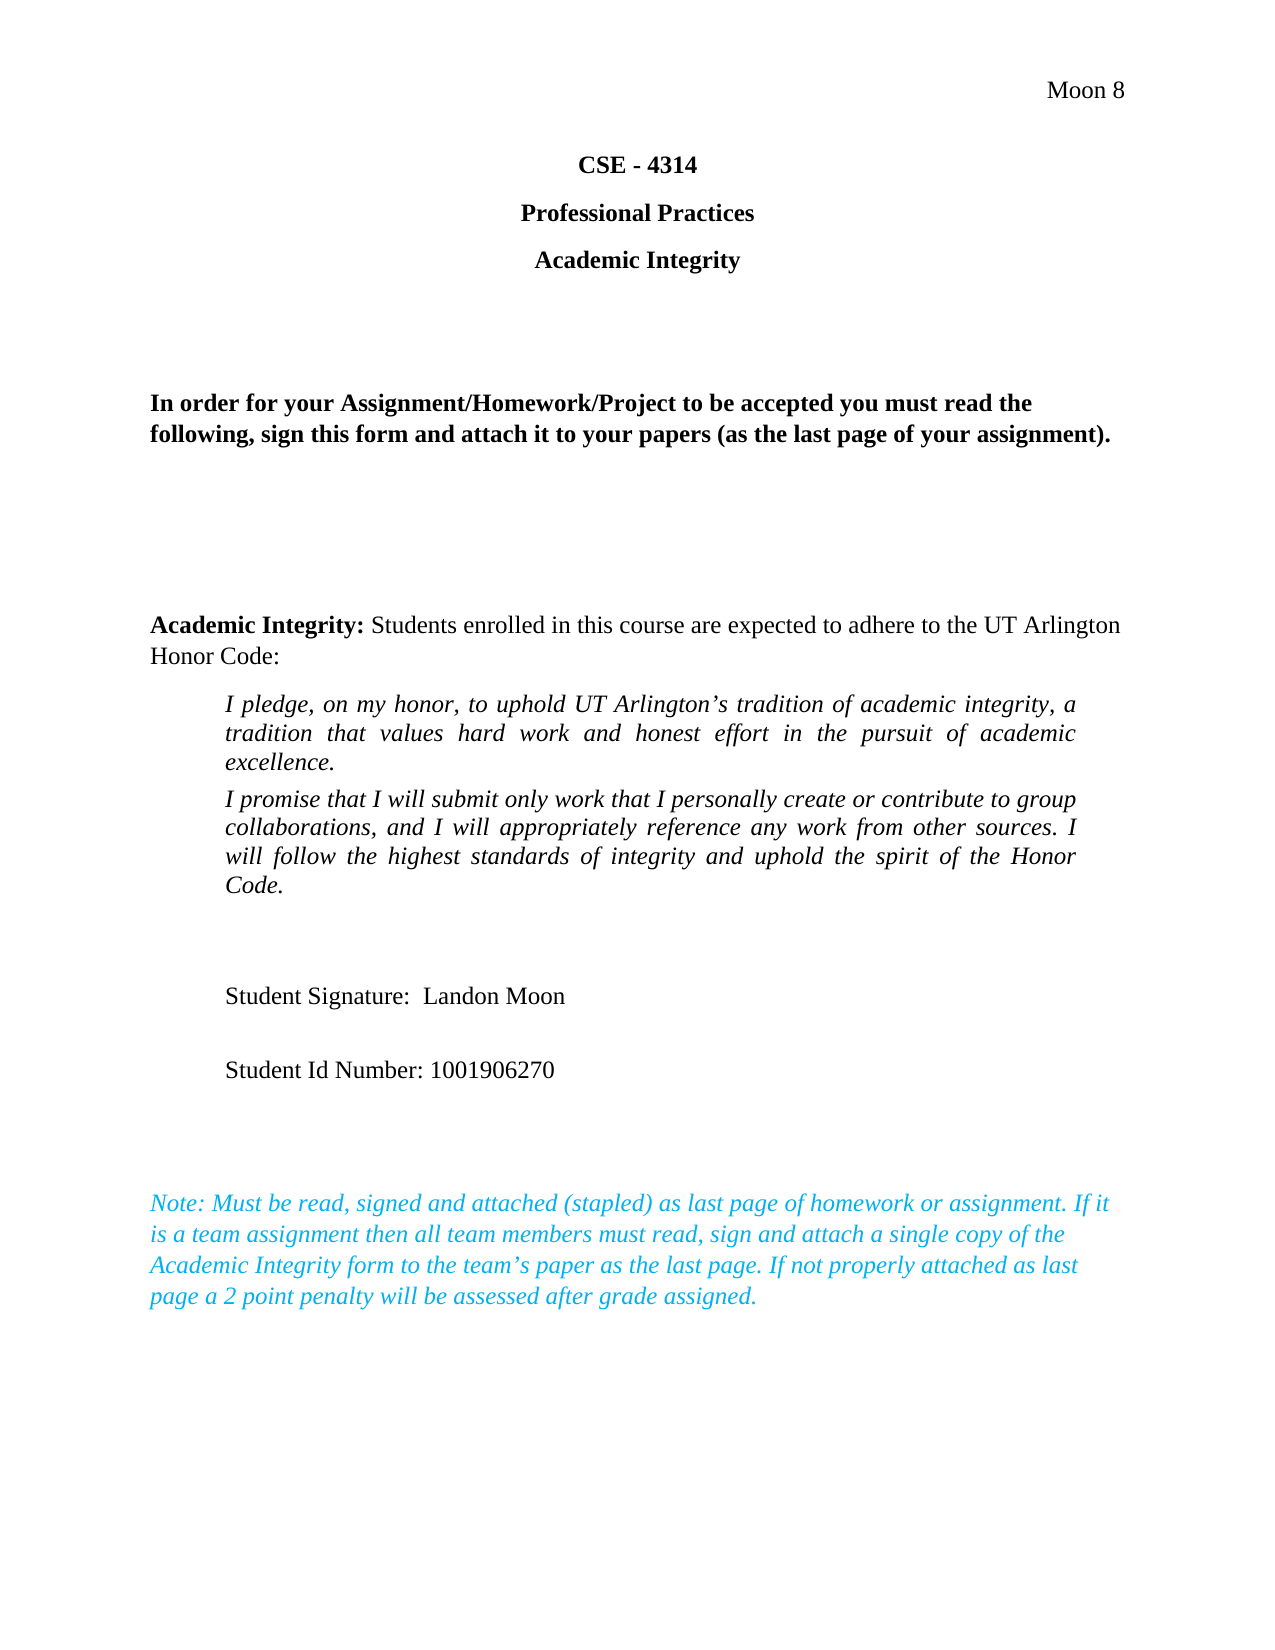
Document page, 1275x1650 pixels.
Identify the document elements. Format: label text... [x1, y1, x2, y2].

text I pledge, on my honor, to uphold UT Arlington’s tradition of academic integrity, a tradition that values hard work and honest effort in the pursuit of academic excellence. [225, 689, 1080, 775]
text CSE - 4314 [150, 150, 1125, 179]
text Student Id Number: 1001906270 [225, 1055, 1080, 1084]
text Student Signature: Landon Moon [225, 981, 1080, 1010]
text In order for your Assignment/Homework/Project to be accepted you must read the following, sign this form and attach it to your papers (as the last page of your assignment). [150, 388, 1125, 448]
text I promise that I will submit only work that I personally create or contribute to group collaborations, and I will appropriately reference any work from other sources. I will follow the highest standards of integrity and uphold the spirit of the Honor Code. [225, 784, 1080, 899]
text Academic Integrity: Students enrolled in this course are expected to adhere to the UT Arlington Honor Code: [150, 610, 1125, 670]
text Professional Practices [150, 198, 1125, 226]
text Academic Integrity [150, 245, 1125, 274]
text Note: Must be read, signed and attached (stapled) as last page of homework or assignment. If it is a team assignment then all team members must read, sign and attach a single copy of the Academic Integrity form to the team’s paper as the last page. If not properly attached as last page a 2 point penalty will be assessed after grade assigned. [150, 1188, 1125, 1310]
